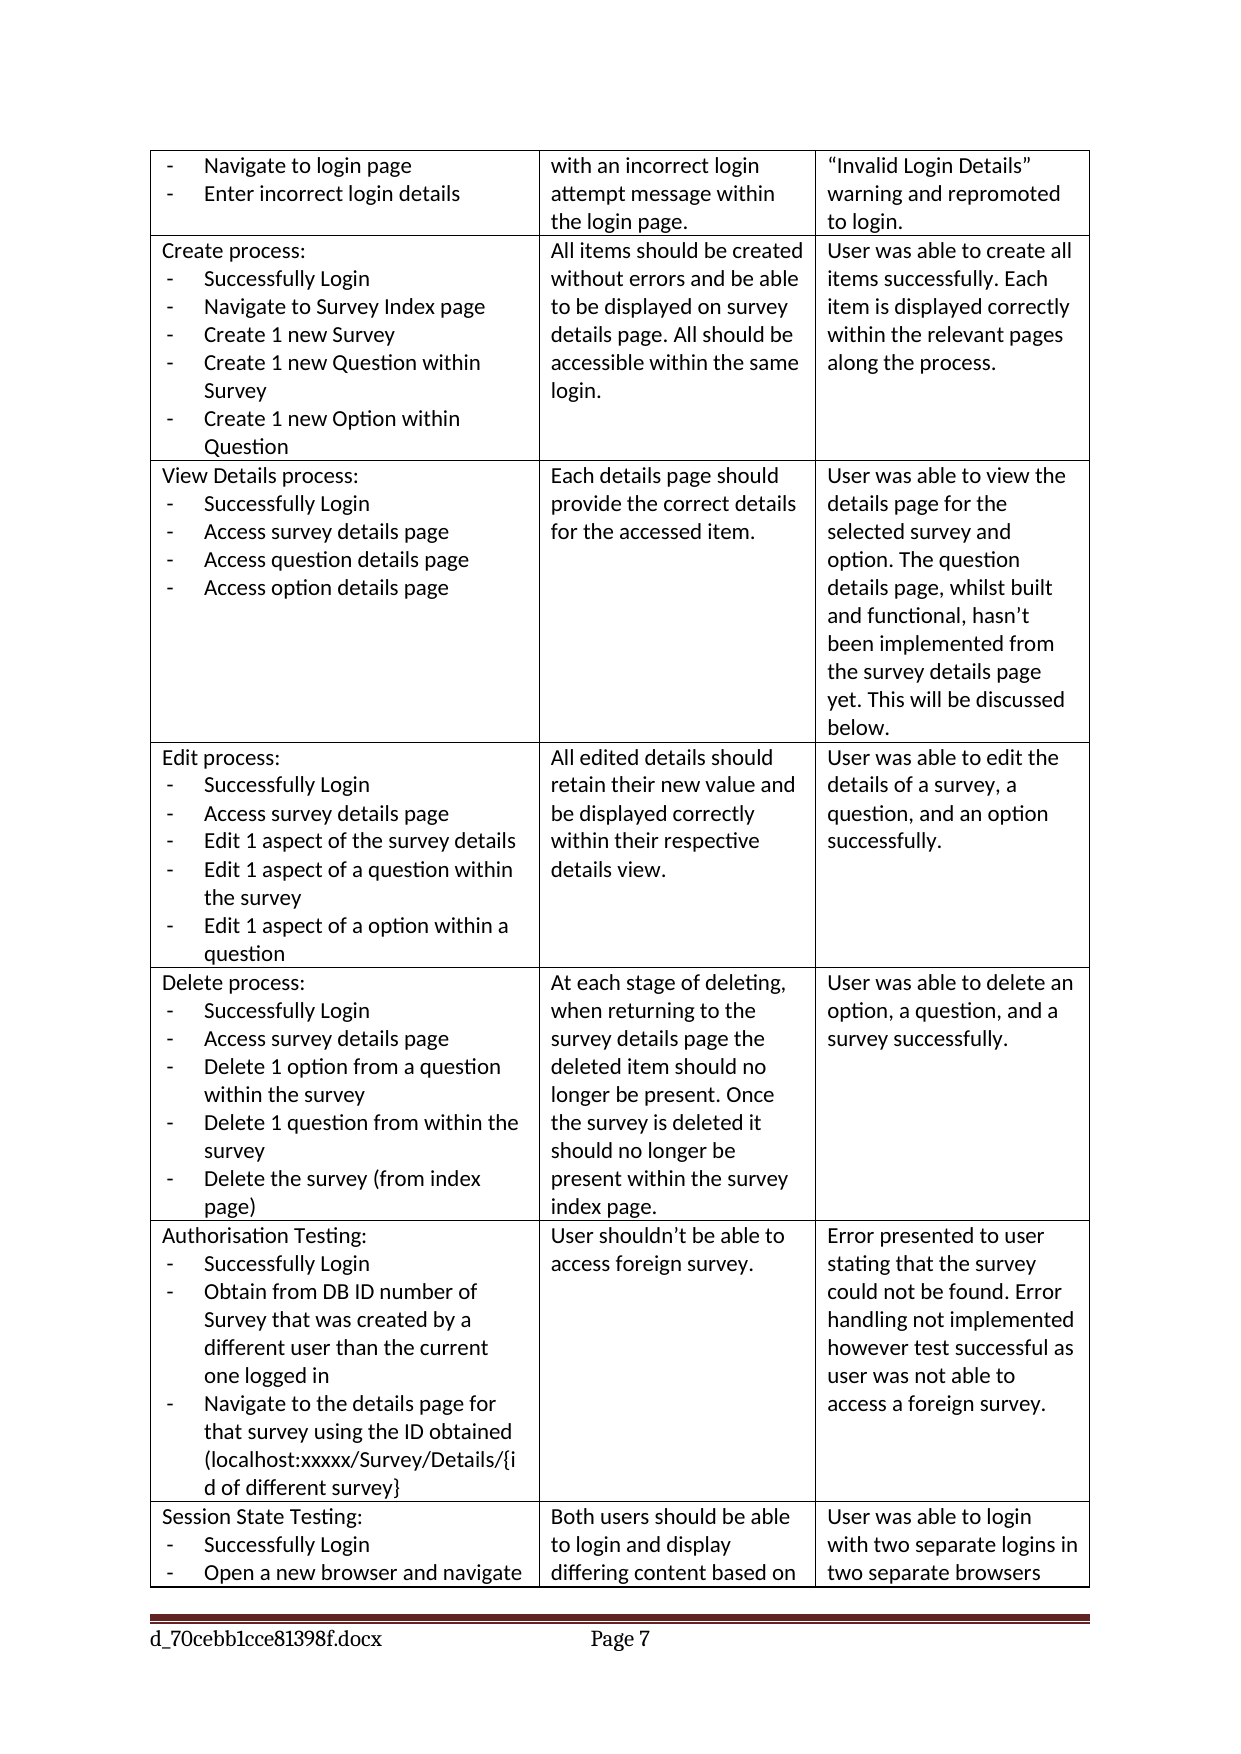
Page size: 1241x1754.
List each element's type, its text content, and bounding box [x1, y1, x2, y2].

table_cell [816, 151, 1089, 235]
table_cell Create process: Successfully Login Navigate to Survey Index page Create 1 new Survey Create 1 new Question within Survey Create 1 new Option within Question [151, 236, 539, 460]
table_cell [151, 1502, 539, 1586]
table_cell Delete process: Successfully Login Access survey details page Delete 1 option from a question within the survey Delete 1 question from within the survey Delete the survey (from index page) [151, 968, 539, 1220]
table_cell Authorisation Testing: Successfully Login Obtain from DB ID number of Survey that was created by a different user than the current one logged in Navigate to the details page for that survey using the ID obtained (localhost:xxxxx/Survey/Details/{id of different survey} [151, 1221, 539, 1501]
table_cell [816, 1502, 1089, 1586]
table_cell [151, 151, 539, 235]
table_cell User was able to edit the details of a survey, a question, and an option successfully. [816, 743, 1089, 967]
table_cell At each stage of deleting, when returning to the survey details page the deleted item should no longer be present. Once the survey is deleted it should no longer be present within the survey index page. [540, 968, 815, 1220]
table_cell All edited details should retain their new value and be displayed correctly within their respective details view. [540, 743, 815, 967]
table_cell All items should be created without errors and be able to be displayed on survey details page. All should be accessible within the same login. [540, 236, 815, 460]
table_cell Edit process: Successfully Login Access survey details page Edit 1 aspect of the survey details Edit 1 aspect of a question within the survey Edit 1 aspect of a option within a question [151, 743, 539, 967]
table_cell User shouldn’t be able to access foreign survey. [540, 1221, 815, 1501]
table_cell Each details page should provide the correct details for the accessed item. [540, 461, 815, 742]
table_cell Error presented to user stating that the survey could not be found. Error handling not implemented however test successful as user was not able to access a foreign survey. [816, 1221, 1089, 1501]
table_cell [540, 151, 815, 235]
table_cell User was able to create all items successfully. Each item is displayed correctly within the relevant pages along the process. [816, 236, 1089, 460]
table_cell User was able to view the details page for the selected survey and option. The question details page, whilst built and functional, hasn’t been implemented from the survey details page yet. This will be discussed below. [816, 461, 1089, 742]
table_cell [540, 1502, 815, 1586]
table_cell View Details process: Successfully Login Access survey details page Access question details page Access option details page [151, 461, 539, 742]
table_cell User was able to delete an option, a question, and a survey successfully. [816, 968, 1089, 1220]
